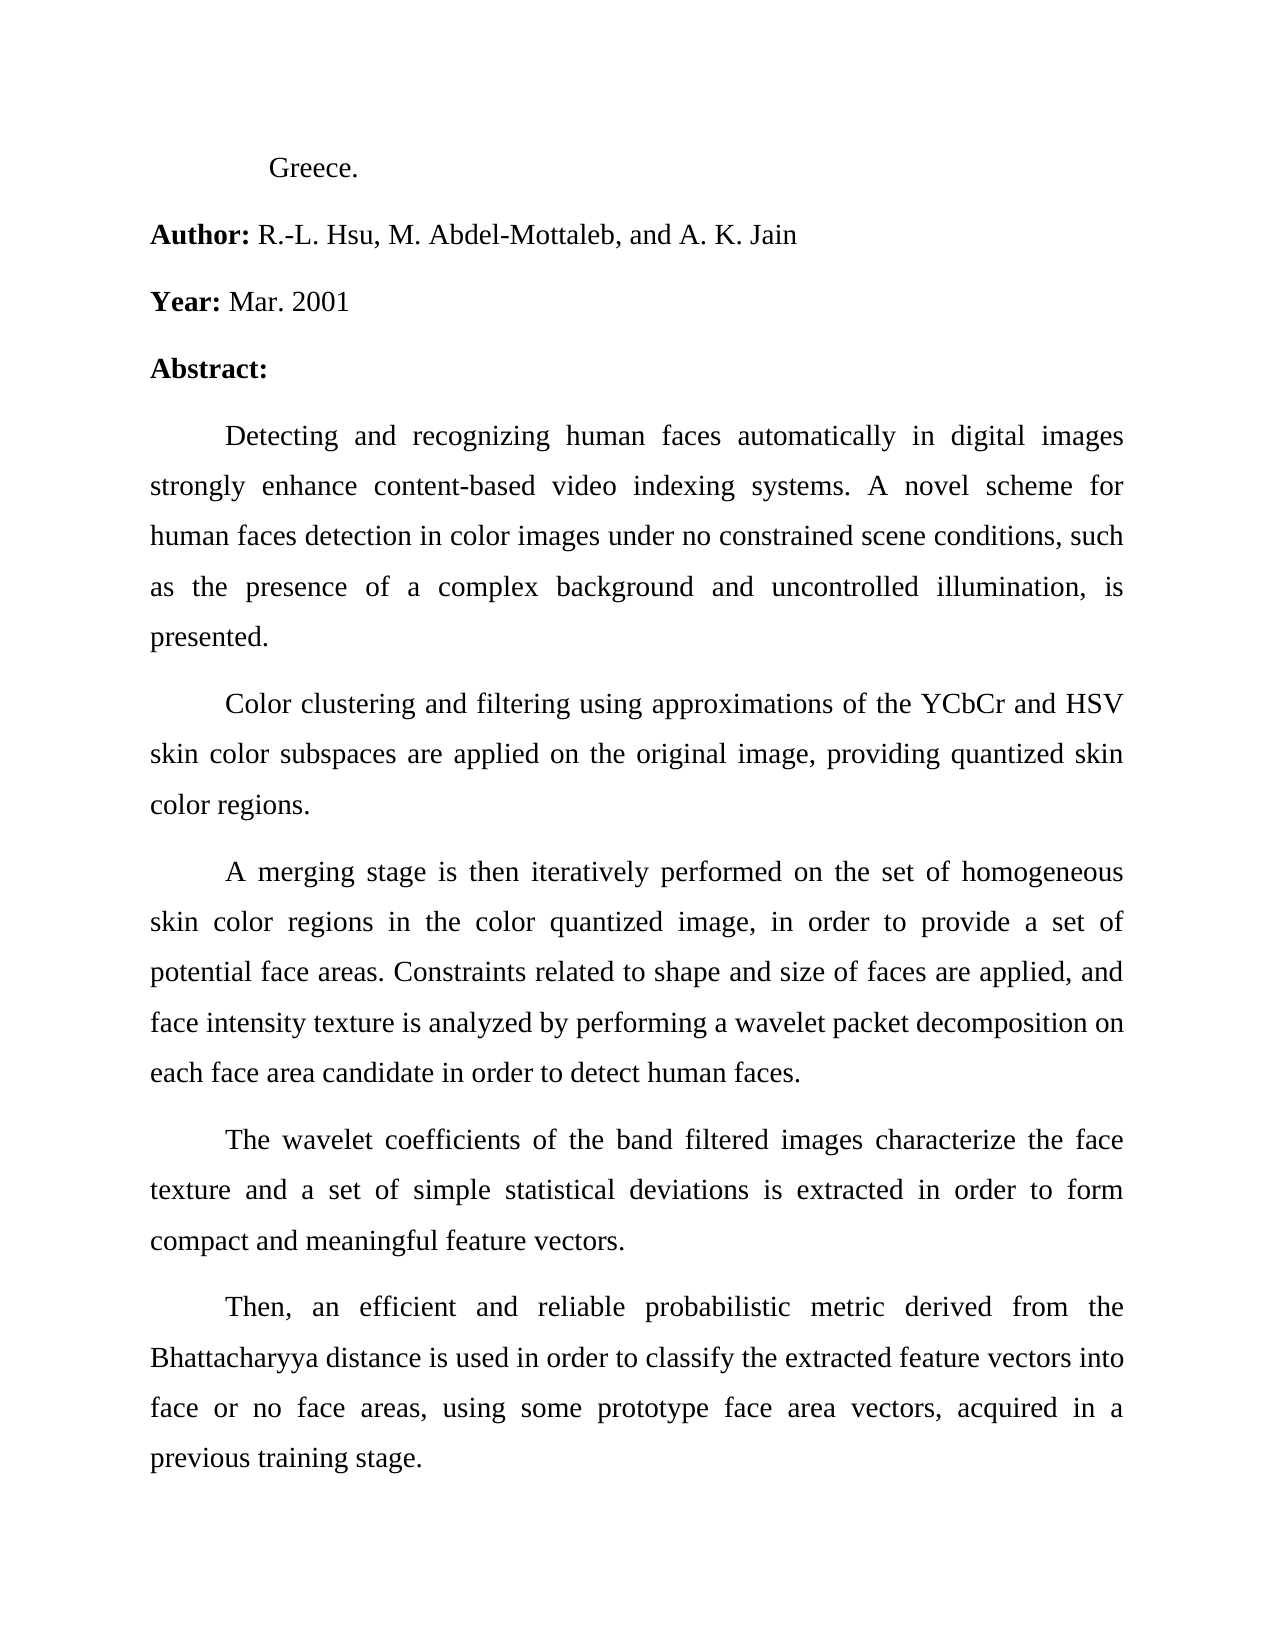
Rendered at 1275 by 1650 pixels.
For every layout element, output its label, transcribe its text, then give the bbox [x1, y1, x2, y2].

text Abstract: [150, 351, 1125, 384]
text Author: R.-L. Hsu, M. Abdel-Mottaleb, and A. K. Jain [150, 217, 1125, 251]
text Detecting and recognizing human faces automatically in digital images strongly enhance content-based video indexing systems. A novel scheme for human faces detection in color images under no constrained scene conditions, such as the presence of a complex background and uncontrolled illumination, is presented. [150, 418, 1125, 653]
text A merging stage is then iteratively performed on the set of homogeneous skin color regions in the color quantized image, in order to provide a set of potential face areas. Constraints related to shape and size of faces are applied, and face intensity texture is analyzed by performing a wavelet packet decomposition on each face area candidate in order to detect human faces. [150, 854, 1125, 1088]
text Greece. [150, 150, 1125, 183]
text Year: Mar. 2001 [150, 284, 1125, 317]
text Color clustering and filtering using approximations of the YCbCr and HSV skin color subspaces are applied on the original image, providing quantized skin color regions. [150, 686, 1125, 820]
text The wavelet coefficients of the band filtered images characterize the face texture and a set of simple statistical deviations is extracted in order to form compact and meaningful feature vectors. [150, 1122, 1125, 1256]
